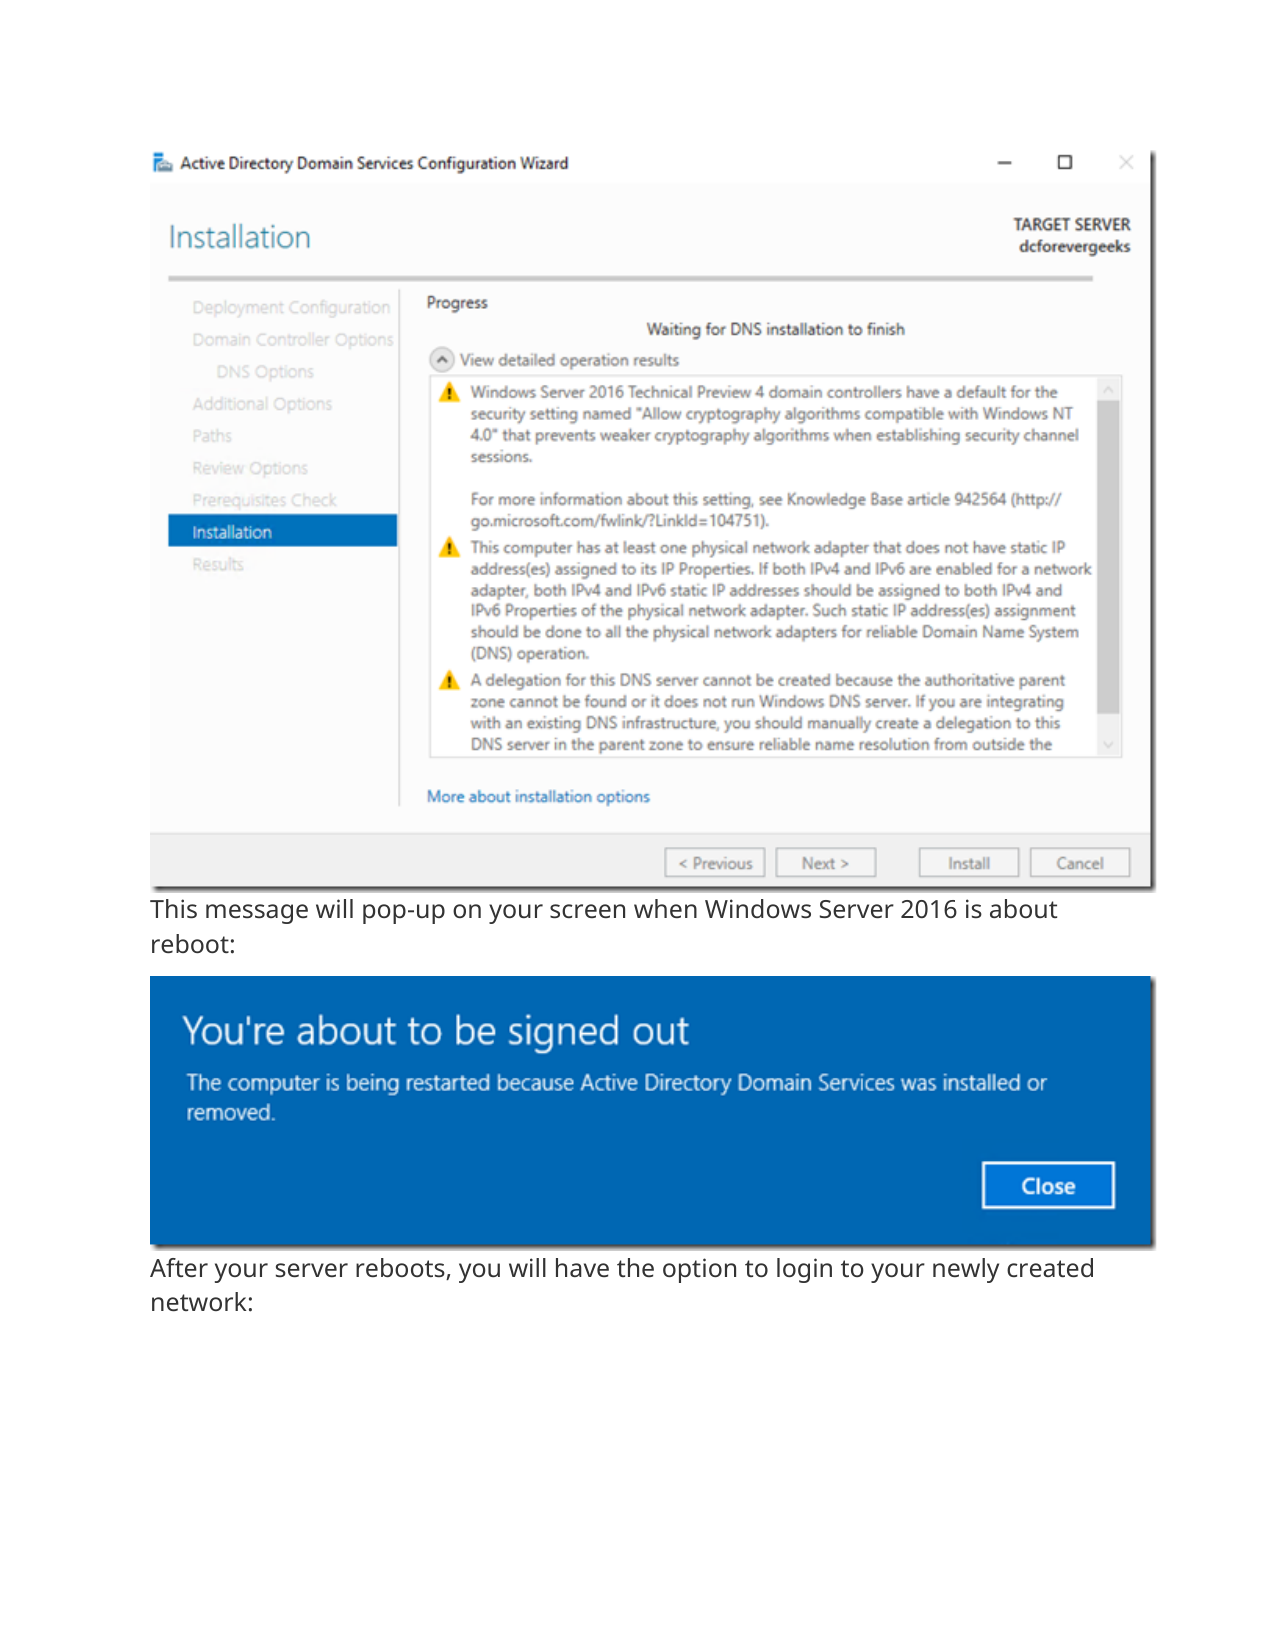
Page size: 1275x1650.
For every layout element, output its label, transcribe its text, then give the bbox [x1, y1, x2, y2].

picture [150, 150, 1157, 893]
picture [150, 976, 1157, 1251]
text After your server reboots, you will have the option to login to your newly created network: [150, 1251, 1125, 1319]
text This message will pop-up on your screen when Windows Server 2016 is about reboot: [150, 893, 1125, 960]
